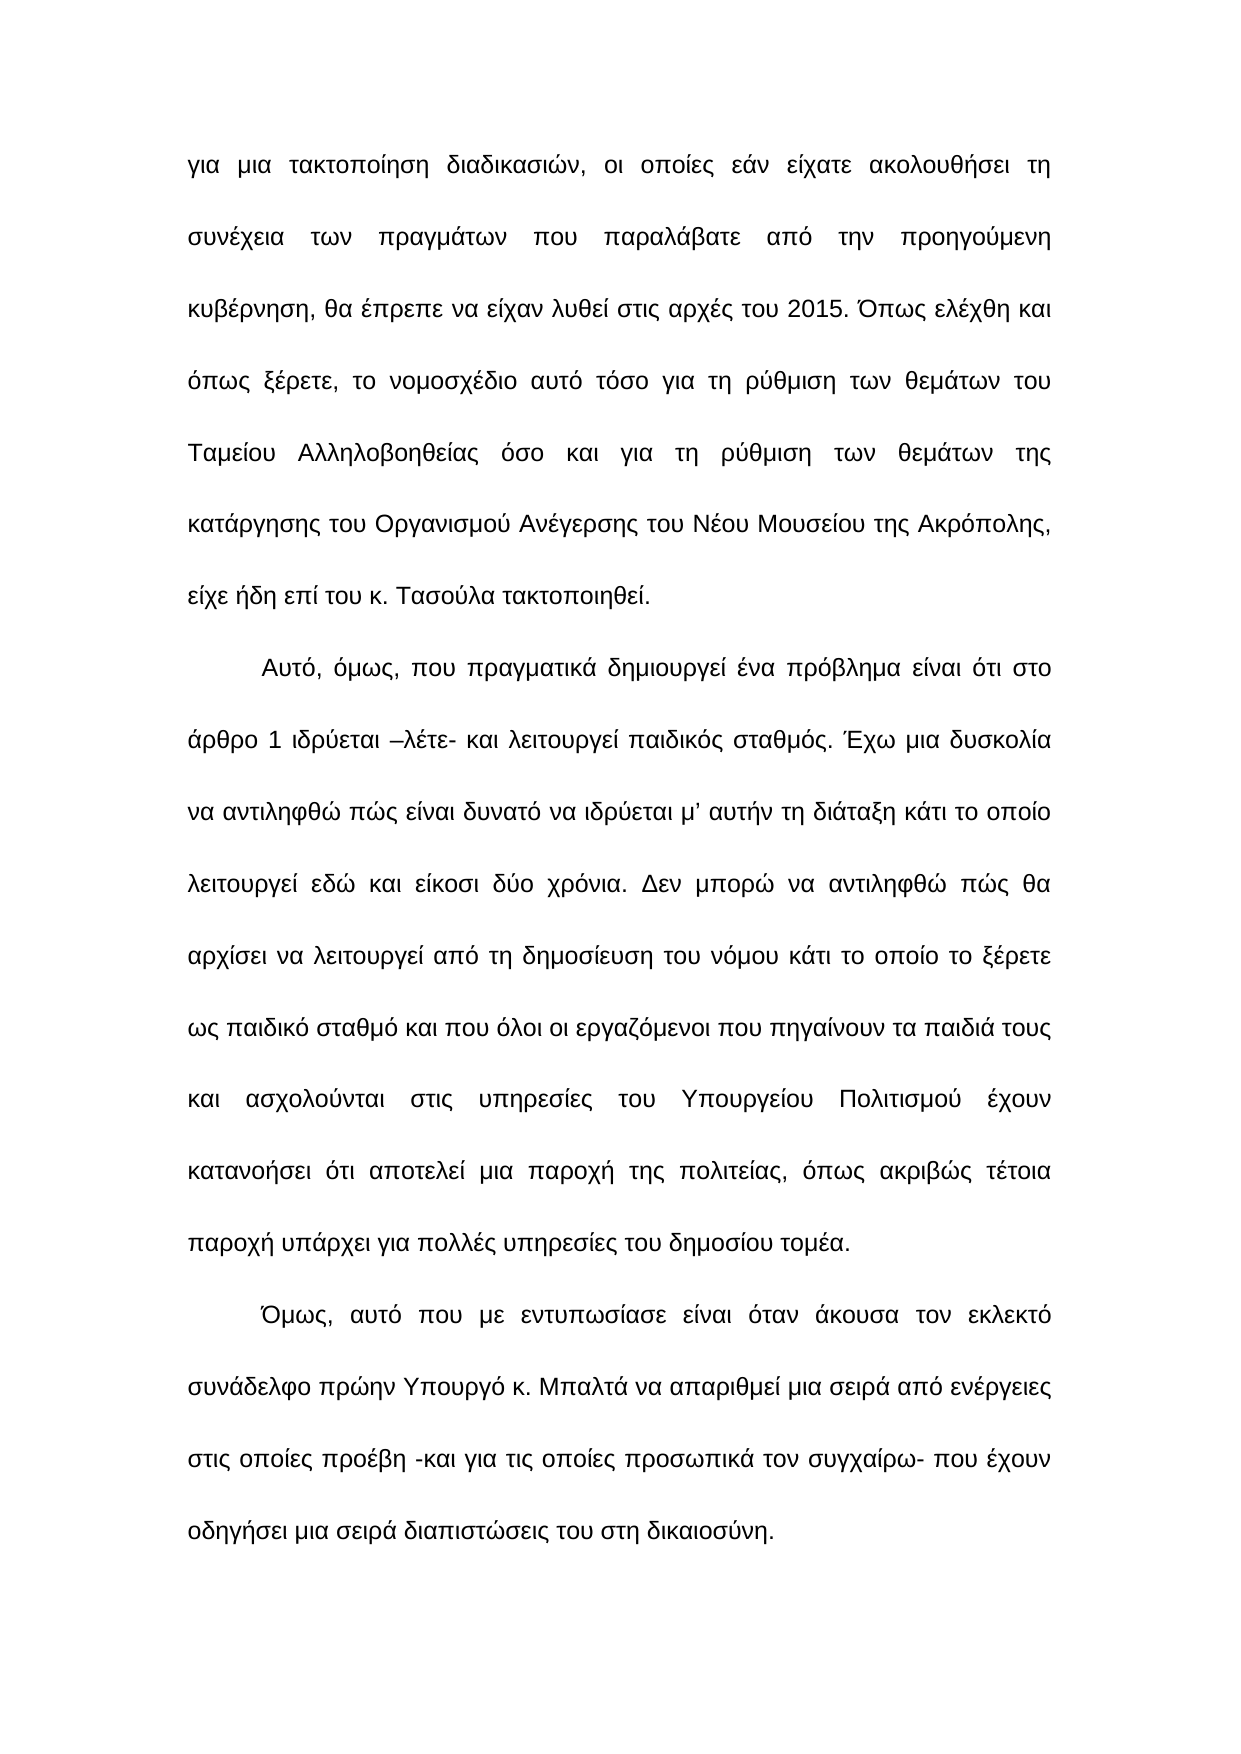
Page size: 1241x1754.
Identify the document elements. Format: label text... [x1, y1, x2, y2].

text Αυτό, όμως, που πραγματικά δημιουργεί ένα πρόβλημα είναι ότι στο άρθρο 1 ιδρύεται –λέτε- και λειτουργεί παιδικός σταθμός. Έχω μια δυσκολία να αντιληφθώ πώς είναι δυνατό να ιδρύεται μ’ αυτήν τη διάταξη κάτι το οποίο λειτουργεί εδώ και είκοσι δύο χρόνια. Δεν μπορώ να αντιληφθώ πώς θα αρχίσει να λειτουργεί από τη δημοσίευση του νόμου κάτι το οποίο το ξέρετε ως παιδικό σταθμό και που όλοι οι εργαζόμενοι που πηγαίνουν τα παιδιά τους και ασχολούνται στις υπηρεσίες του Υπουργείου Πολιτισμού έχουν κατανοήσει ότι αποτελεί μια παροχή της πολιτείας, όπως ακριβώς τέτοια παροχή υπάρχει για πολλές υπηρεσίες του δημοσίου τομέα. [187, 653, 1053, 1257]
text Όμως, αυτό που με εντυπωσίασε είναι όταν άκουσα τον εκλεκτό συνάδελφο πρώην Υπουργό κ. Μπαλτά να απαριθμεί μια σειρά από ενέργειες στις οποίες προέβη -και για τις οποίες προσωπικά τον συγχαίρω- που έχουν οδηγήσει μια σειρά διαπιστώσεις του στη δικαιοσύνη. [187, 1300, 1053, 1544]
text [187, 150, 1053, 610]
